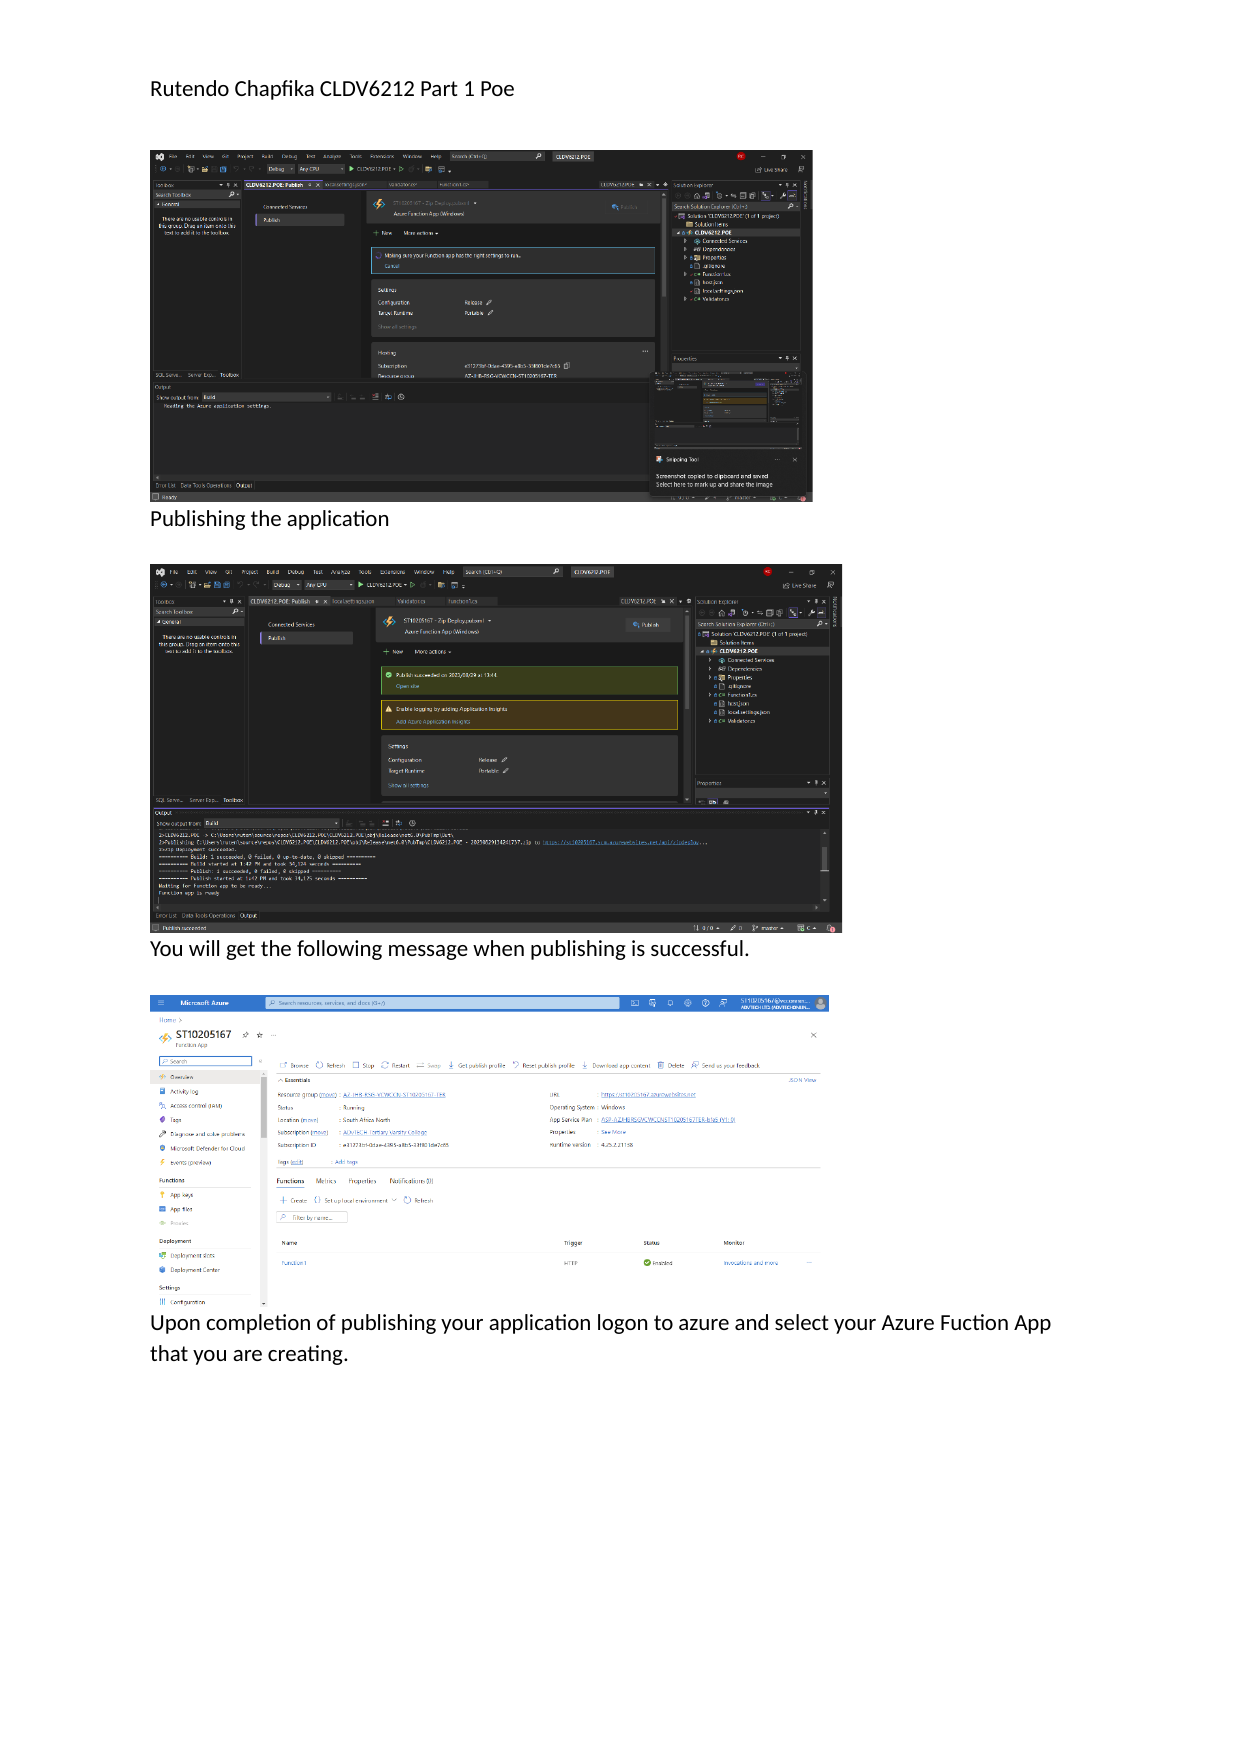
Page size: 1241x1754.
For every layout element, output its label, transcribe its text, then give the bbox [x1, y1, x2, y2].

picture [150, 564, 843, 933]
picture [150, 150, 813, 502]
text You will get the following message when publishing is successful. [150, 934, 1090, 962]
text Publishing the application [150, 504, 1090, 532]
text Upon completion of publishing your application logon to azure and select your Azure Fuction App that you are creating. [150, 1308, 1090, 1367]
picture [150, 995, 829, 1307]
